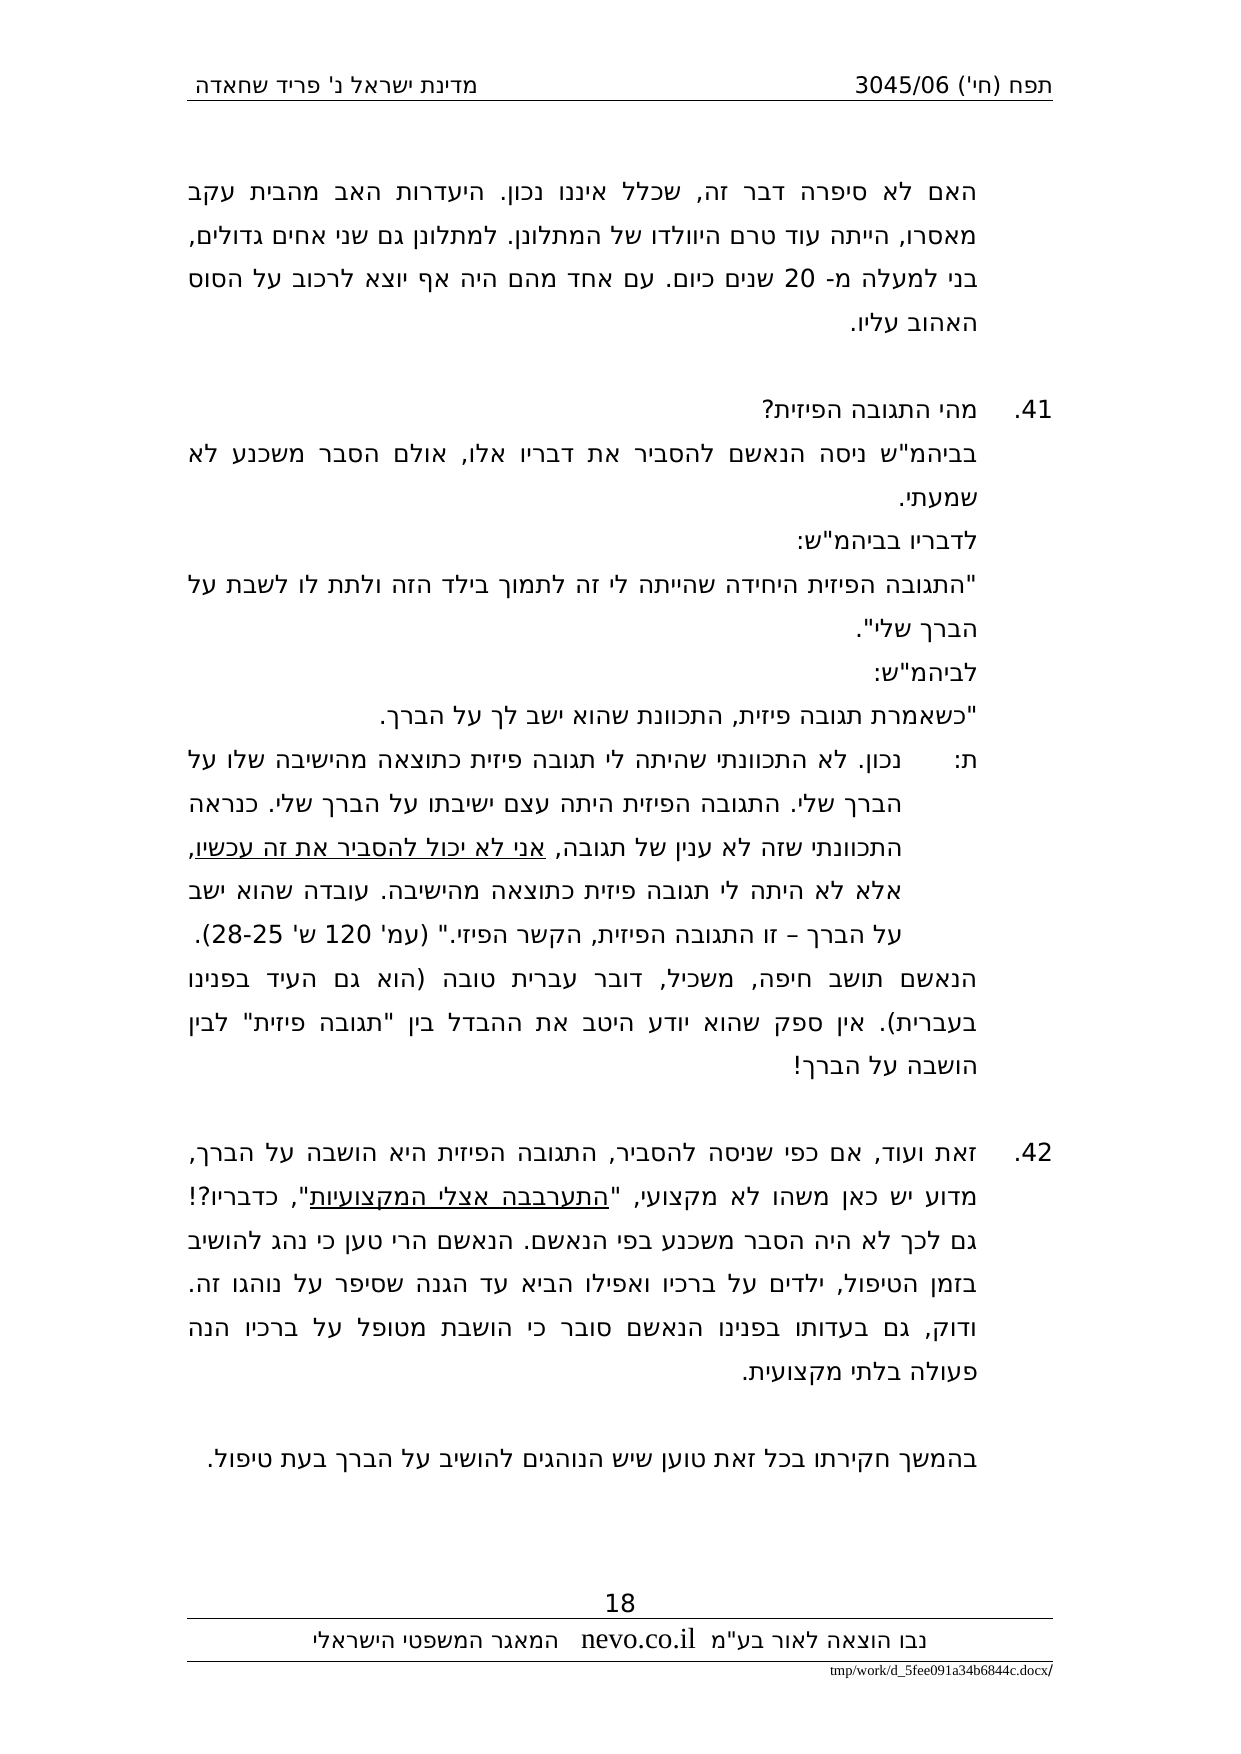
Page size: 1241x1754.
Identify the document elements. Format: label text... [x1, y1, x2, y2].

text לדבריו בביהמ"ש: [187, 527, 978, 556]
text "התגובה הפיזית היחידה שהייתה לי זה לתמוך בילד הזה ולתת לו לשבת על הברך שלי". [187, 570, 978, 643]
text "כשאמרת תגובה פיזית, התכוונת שהוא ישב לך על הברך. [187, 702, 978, 731]
text האם לא סיפרה דבר זה, שכלל איננו נכון. היעדרות האב מהבית עקב מאסרו, הייתה עוד טרם היוולדו של המתלונן. למתלונן גם שני אחים גדולים, בני למעלה מ- 20 שנים כיום. עם אחד מהם היה אף יוצא לרכוב על הסוס האהוב עליו. [187, 177, 978, 338]
text 42. זאת ועוד, אם כפי שניסה להסביר, התגובה הפיזית היא הושבה על הברך, מדוע יש כאן משהו לא מקצועי, "התערבבה אצלי המקצועיות", כדבריו?! גם לכך לא היה הסבר משכנע בפי הנאשם. הנאשם הרי טען כי נהג להושיב בזמן הטיפול, ילדים על ברכיו ואפילו הביא עד הגנה שסיפר על נוהגו זה. ודוק, גם בעדותו בפנינו הנאשם סובר כי הושבת מטופל על ברכיו הנה פעולה בלתי מקצועית. [187, 1138, 1053, 1386]
text לביהמ"ש: [187, 658, 978, 687]
text בהמשך חקירתו בכל זאת טוען שיש הנוהגים להושיב על הברך בעת טיפול. [187, 1444, 1053, 1473]
text 41. מהי התגובה הפיזית? [187, 395, 1053, 424]
text ת: נכון. לא התכוונתי שהיתה לי תגובה פיזית כתוצאה מהישיבה שלו על הברך שלי. התגובה הפיזית היתה עצם ישיבתו על הברך שלי. כנראה התכוונתי שזה לא ענין של תגובה, אני לא יכול להסביר את זה עכשיו, אלא לא היתה לי תגובה פיזית כתוצאה מהישיבה. עובדה שהוא ישב על הברך – זו התגובה הפיזית, הקשר הפיזי." (עמ' 120 ש' 28-25). [187, 745, 978, 949]
text בביהמ"ש ניסה הנאשם להסביר את דבריו אלו, אולם הסבר משכנע לא שמעתי. [187, 439, 978, 512]
text הנאשם תושב חיפה, משכיל, דובר עברית טובה (הוא גם העיד בפנינו בעברית). אין ספק שהוא יודע היטב את ההבדל בין "תגובה פיזית" לבין הושבה על הברך! [187, 964, 978, 1081]
